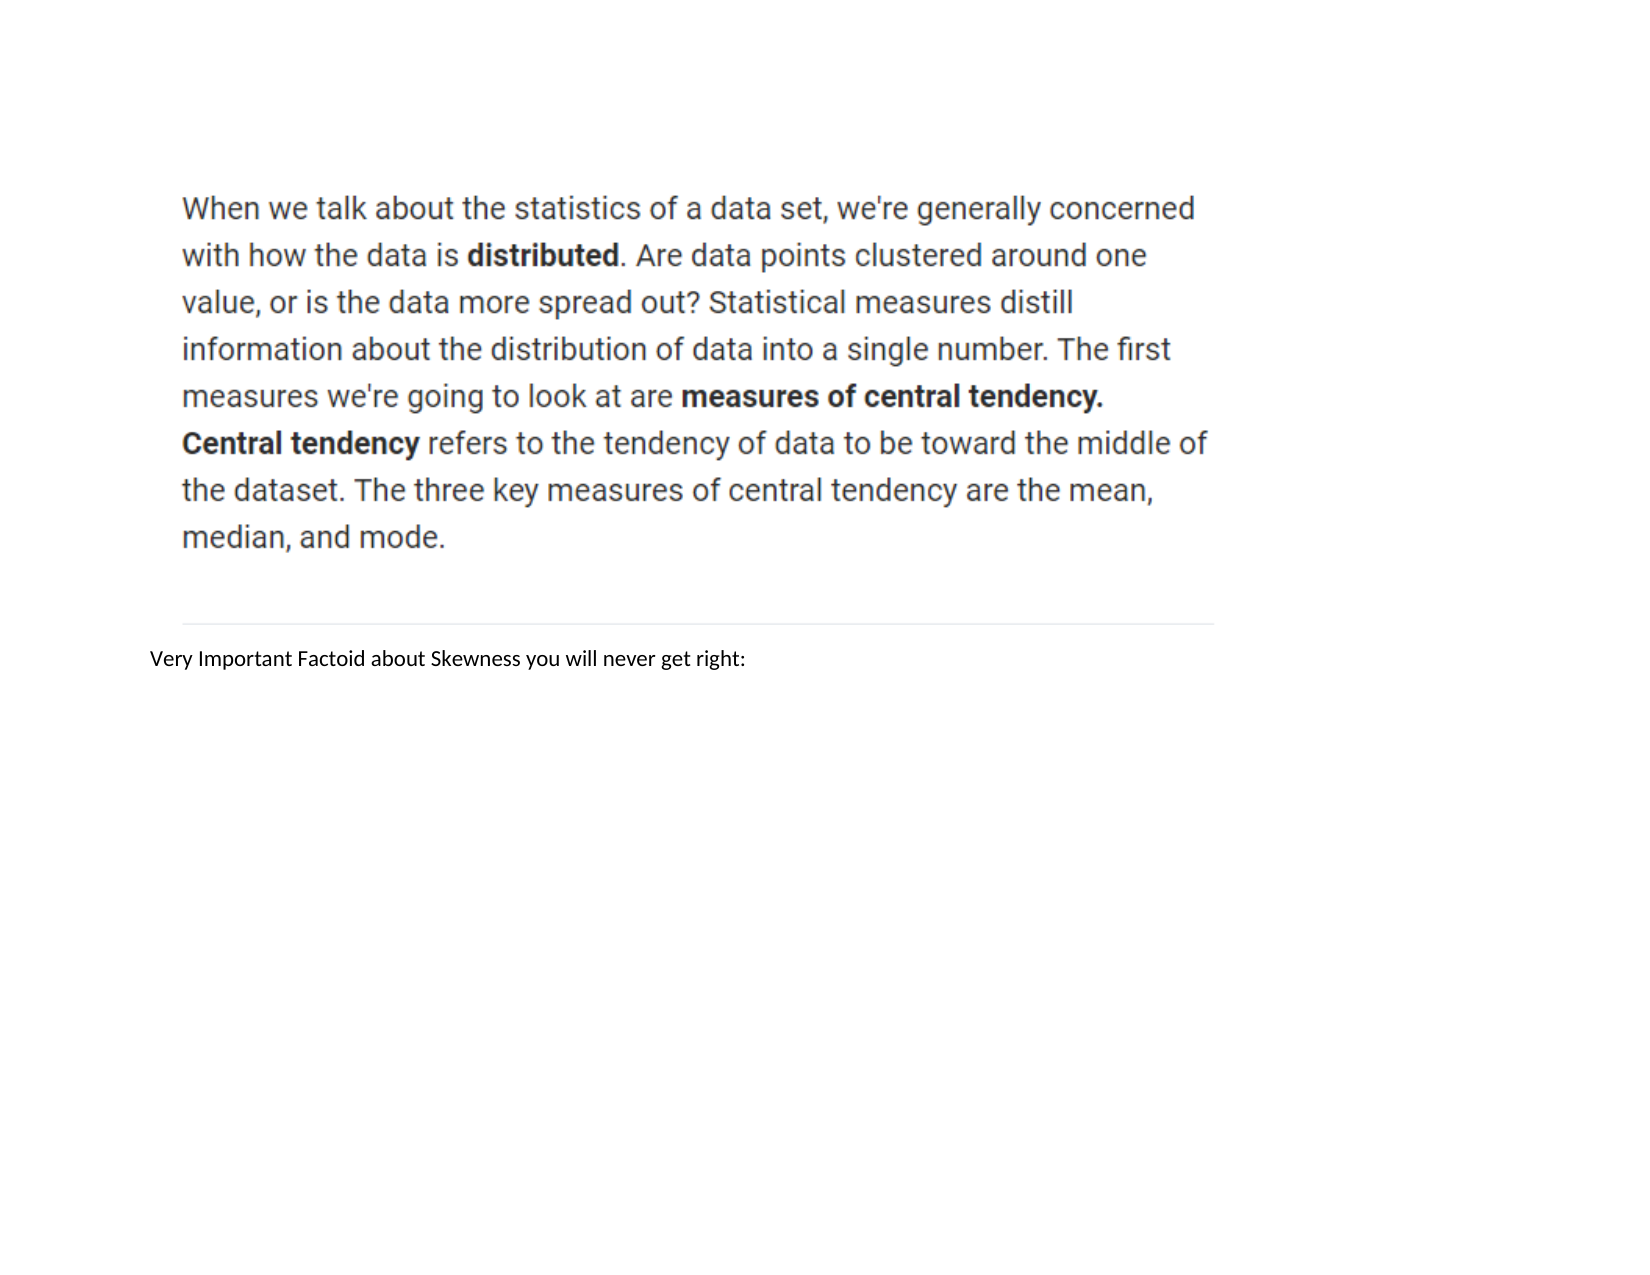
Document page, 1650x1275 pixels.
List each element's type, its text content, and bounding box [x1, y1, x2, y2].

picture [150, 150, 1316, 625]
text Very Important Factoid about Skewness you will never get right: [150, 644, 1500, 672]
